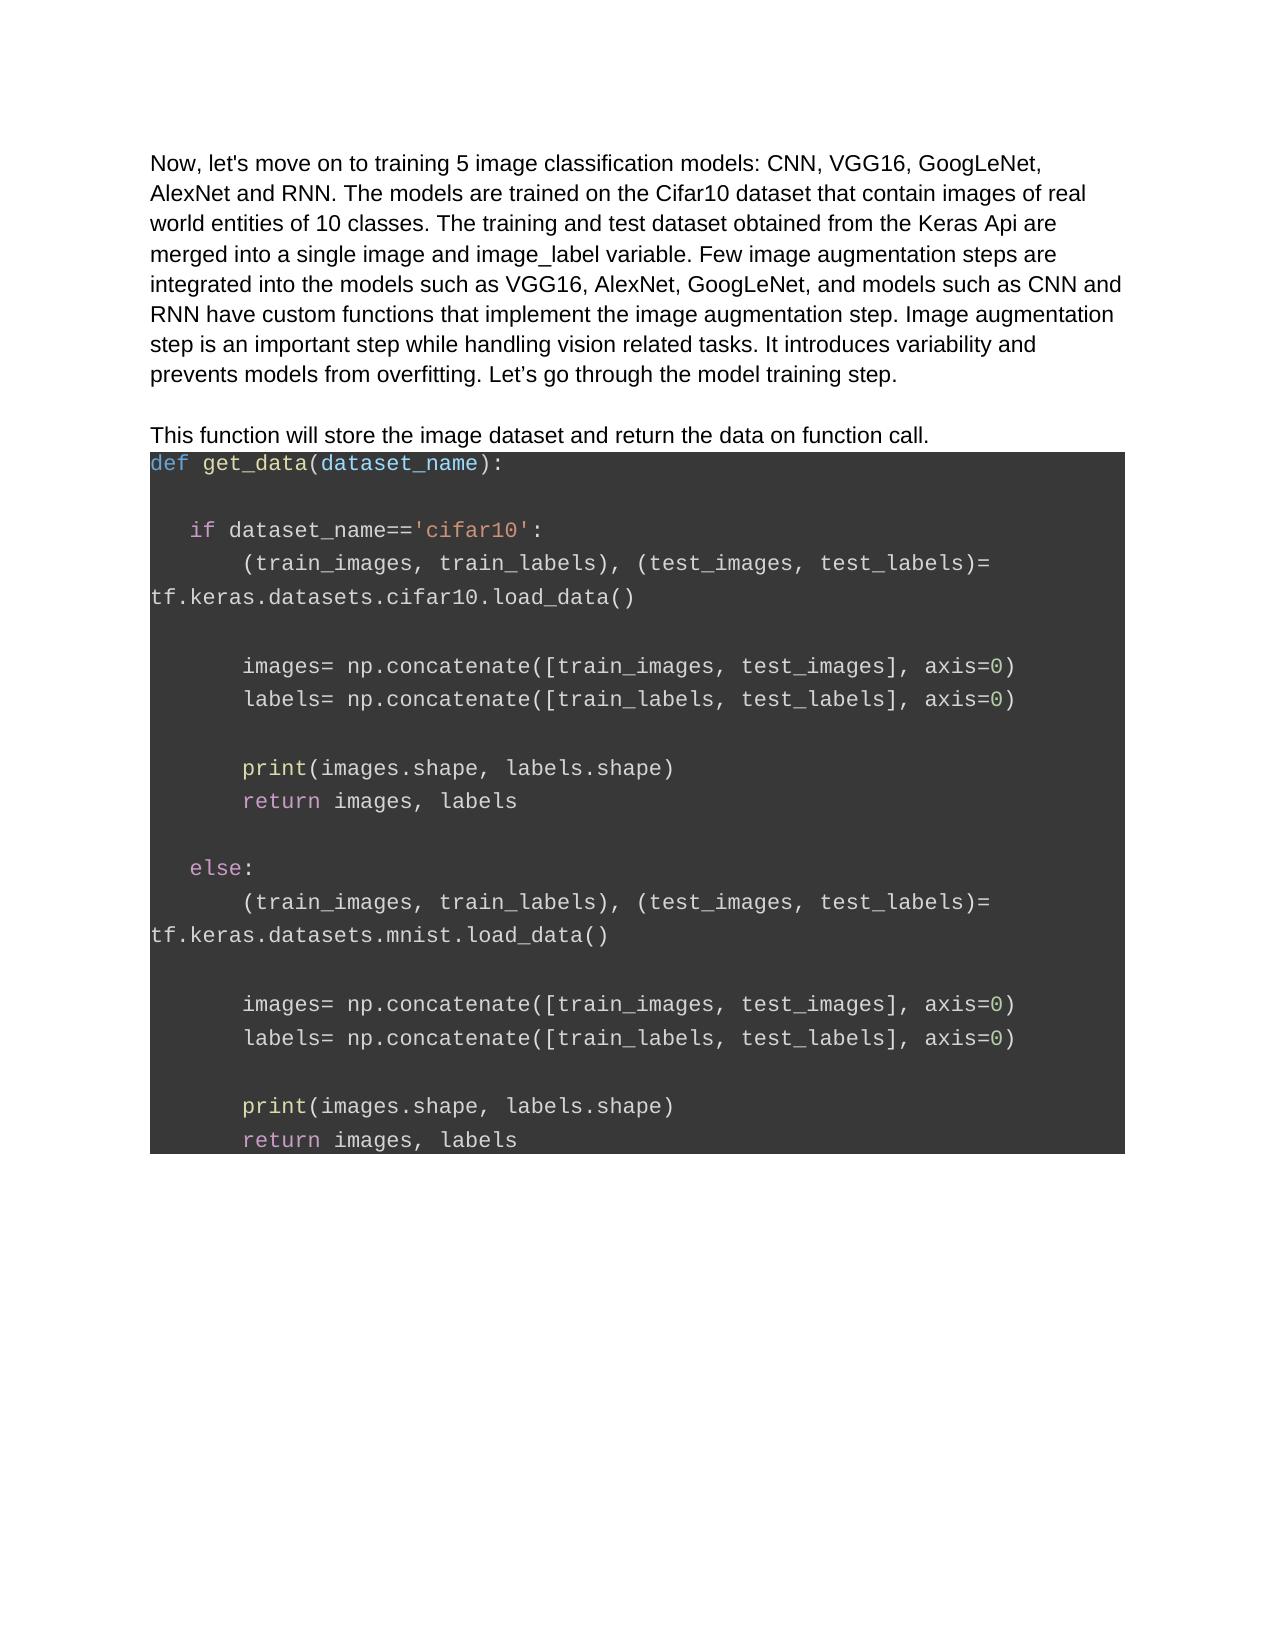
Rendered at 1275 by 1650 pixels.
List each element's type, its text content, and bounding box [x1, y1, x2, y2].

text return images, labels [150, 791, 1125, 815]
text if dataset_name=='cifar10': [150, 519, 1125, 544]
text images= np.concatenate([train_images, test_images], axis=0) [150, 993, 1125, 1018]
text print(images.shape, labels.shape) [150, 1096, 1125, 1121]
text This function will store the image dataset and return the data on function call. [150, 422, 1125, 448]
text else: [150, 857, 1125, 882]
text images= np.concatenate([train_images, test_images], axis=0) [150, 655, 1125, 679]
text return images, labels [150, 1129, 1125, 1154]
text (train_images, train_labels), (test_images, test_labels)= tf.keras.datasets.cifar10.load_data() [150, 552, 1125, 611]
text (train_images, train_labels), (test_images, test_labels)= tf.keras.datasets.mnist.load_data() [150, 891, 1125, 949]
text labels= np.concatenate([train_labels, test_labels], axis=0) [150, 688, 1125, 713]
text Now, let's move on to training 5 image classification models: CNN, VGG16, GoogLeNet, AlexNet and RNN. The models are trained on the Cifar10 dataset that contain images of real world entities of 10 classes. The training and test dataset obtained from the Keras Api are merged into a single image and image_label variable. Few image augmentation steps are integrated into the models such as VGG16, AlexNet, GoogLeNet, and models such as CNN and RNN have custom functions that implement the image augmentation step. Image augmentation step is an important step while handling vision related tasks. It introduces variability and prevents models from overfitting. Let’s go through the model training step. [150, 150, 1125, 388]
text labels= np.concatenate([train_labels, test_labels], axis=0) [150, 1027, 1125, 1052]
text def get_data(dataset_name): [150, 452, 1125, 477]
text print(images.shape, labels.shape) [150, 757, 1125, 782]
